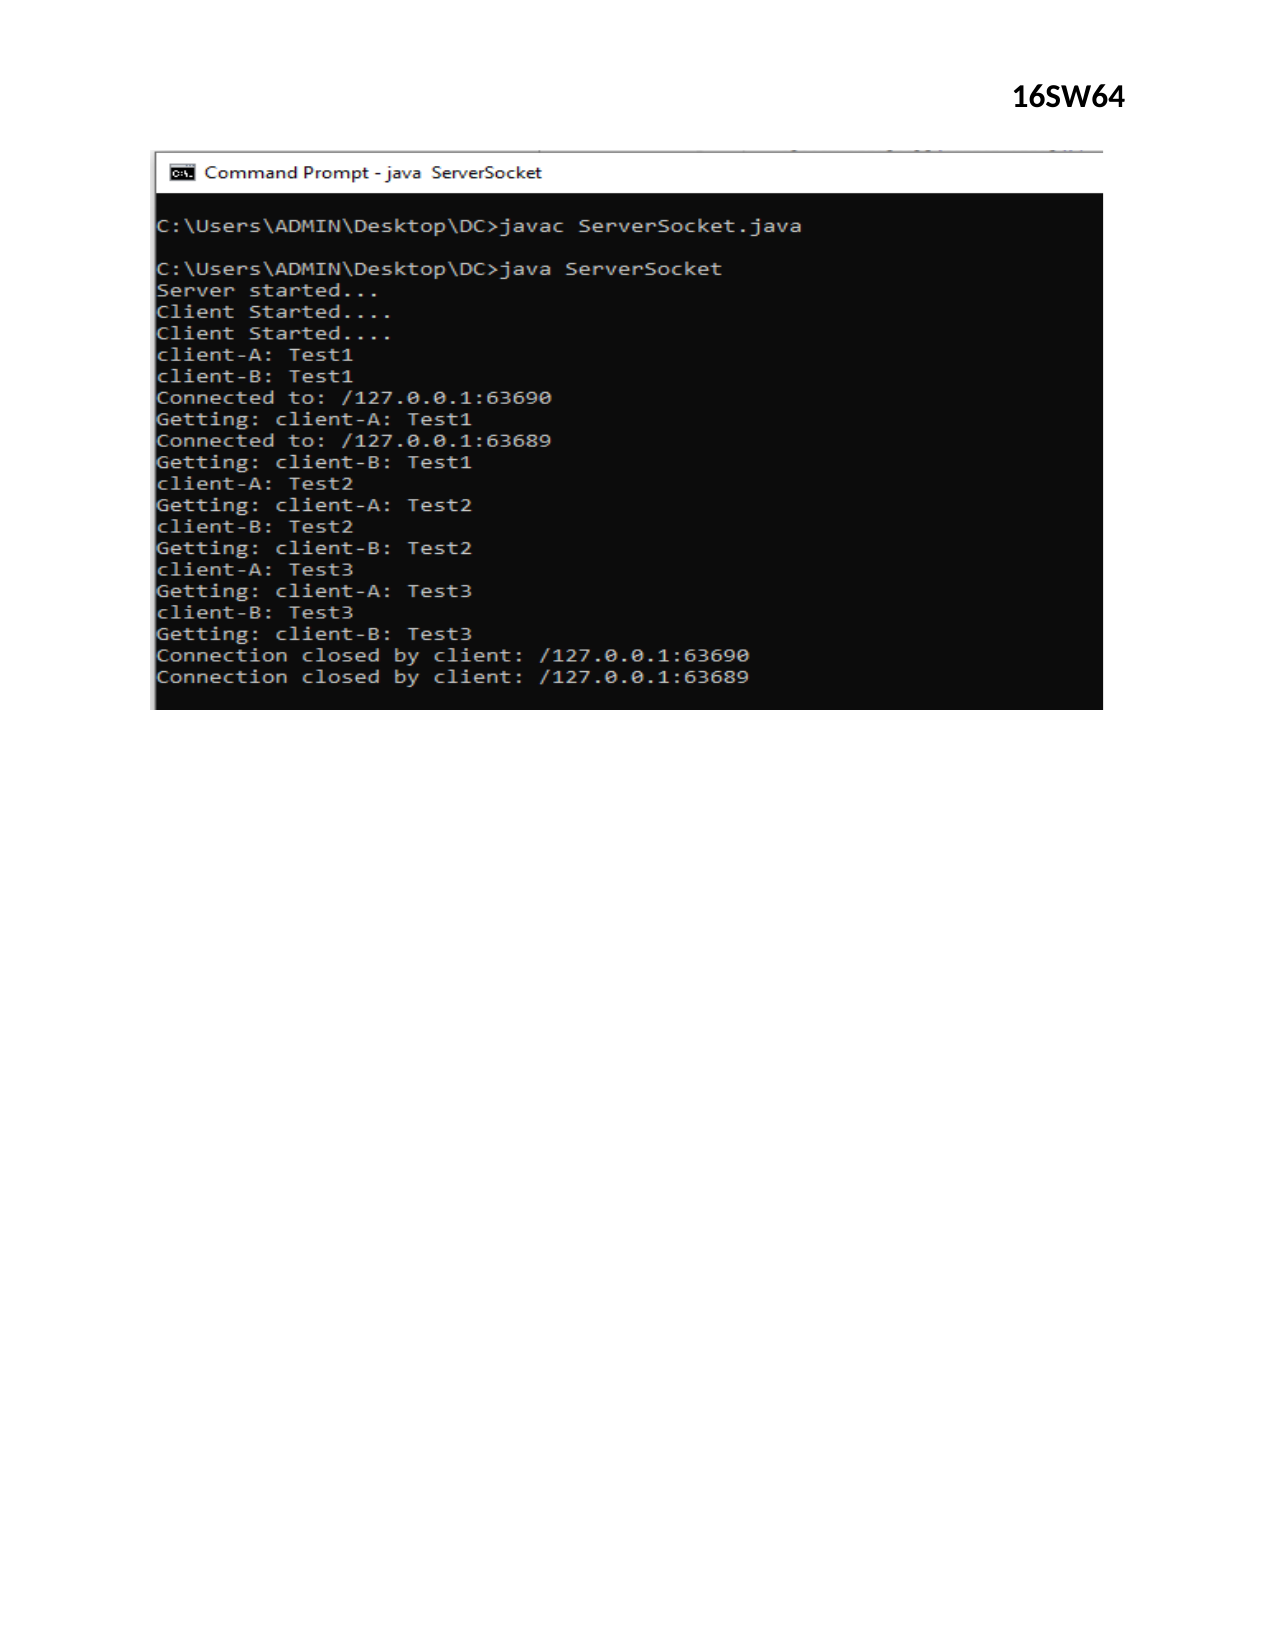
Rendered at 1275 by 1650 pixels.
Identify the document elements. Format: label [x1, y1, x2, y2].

picture [150, 150, 1104, 710]
